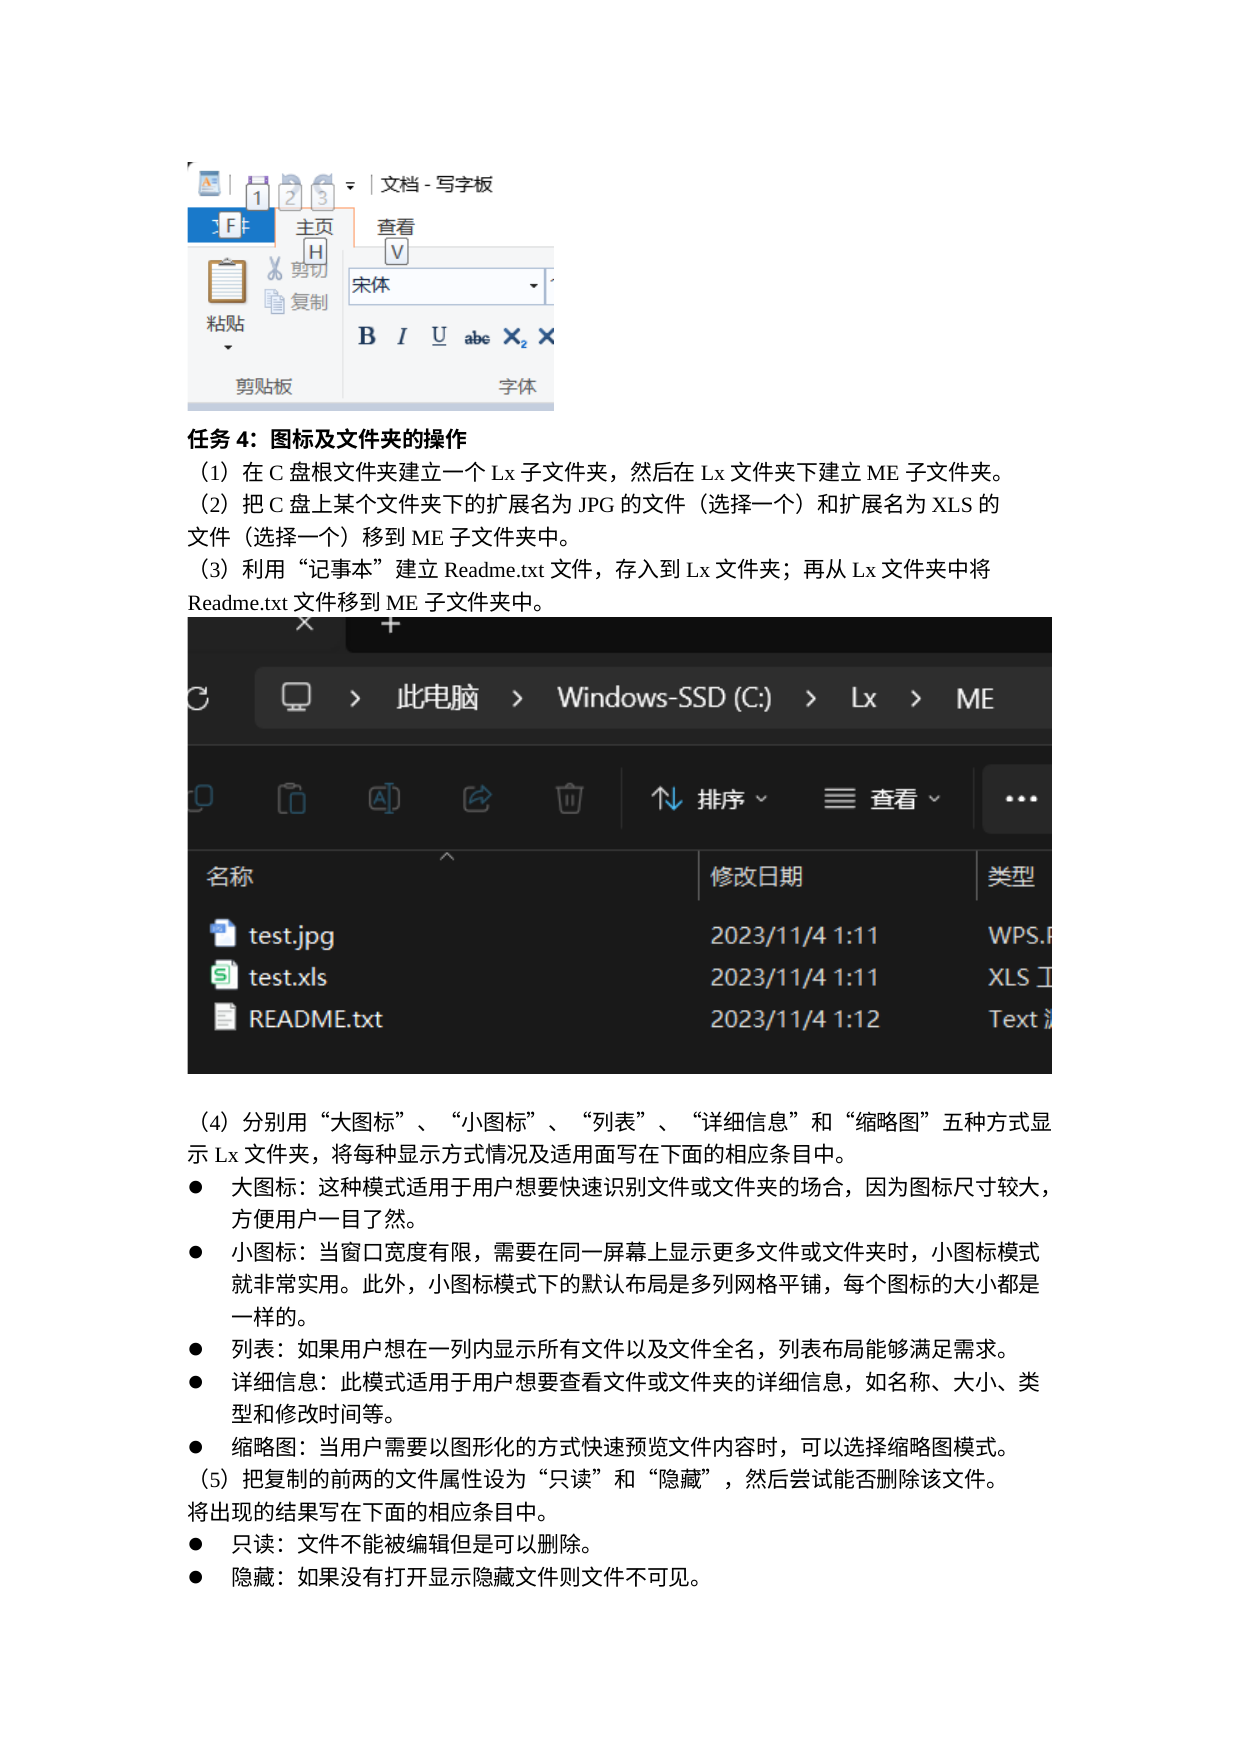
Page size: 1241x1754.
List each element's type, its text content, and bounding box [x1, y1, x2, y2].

text Readme.txt 文件移到 ME 子文件夹中。 [187, 584, 1053, 617]
picture [187, 617, 1052, 1074]
text 将出现的结果写在下面的相应条目中。 [187, 1494, 1053, 1527]
list 隐藏：如果没有打开显示隐藏文件则文件不可见。 [187, 1559, 1053, 1592]
list 缩略图：当用户需要以图形化的方式快速预览文件内容时，可以选择缩略图模式。 [187, 1429, 1053, 1462]
list 列表：如果用户想在一列内显示所有文件以及文件全名，列表布局能够满足需求。 [187, 1332, 1053, 1364]
text （1）在 C 盘根文件夹建立一个 Lx 子文件夹，然后在 Lx 文件夹下建立 ME 子文件夹。 [187, 454, 1053, 487]
list 只读：文件不能被编辑但是可以删除。 [187, 1527, 1053, 1559]
text （4）分别用“大图标”、“小图标”、“列表”、“详细信息”和“缩略图”五种方式显 [187, 1104, 1053, 1137]
list 小图标：当窗口宽度有限，需要在同一屏幕上显示更多文件或文件夹时，小图标模式就非常实用。此外，小图标模式下的默认布局是多列网格平铺，每个图标的大小都是一样的。 [187, 1234, 1053, 1332]
text （5）把复制的前两的文件属性设为“只读”和“隐藏”，然后尝试能否删除该文件。 [187, 1462, 1053, 1494]
text （3）利用“记事本”建立 Readme.txt 文件，存入到 Lx 文件夹；再从 Lx 文件夹中将 [187, 552, 1053, 584]
list 大图标：这种模式适用于用户想要快速识别文件或文件夹的场合，因为图标尺寸较大，方便用户一目了然。 [187, 1169, 1053, 1234]
text 文件（选择一个）移到 ME 子文件夹中。 [187, 519, 1053, 552]
text 任务 4：图标及文件夹的操作 [187, 422, 1053, 454]
picture [187, 162, 554, 411]
text （2）把 C 盘上某个文件夹下的扩展名为 JPG 的文件（选择一个）和扩展名为 XLS 的 [187, 487, 1053, 519]
list 详细信息：此模式适用于用户想要查看文件或文件夹的详细信息，如名称、大小、类型和修改时间等。 [187, 1364, 1053, 1429]
text 示 Lx 文件夹，将每种显示方式情况及适用面写在下面的相应条目中。 [187, 1137, 1053, 1169]
